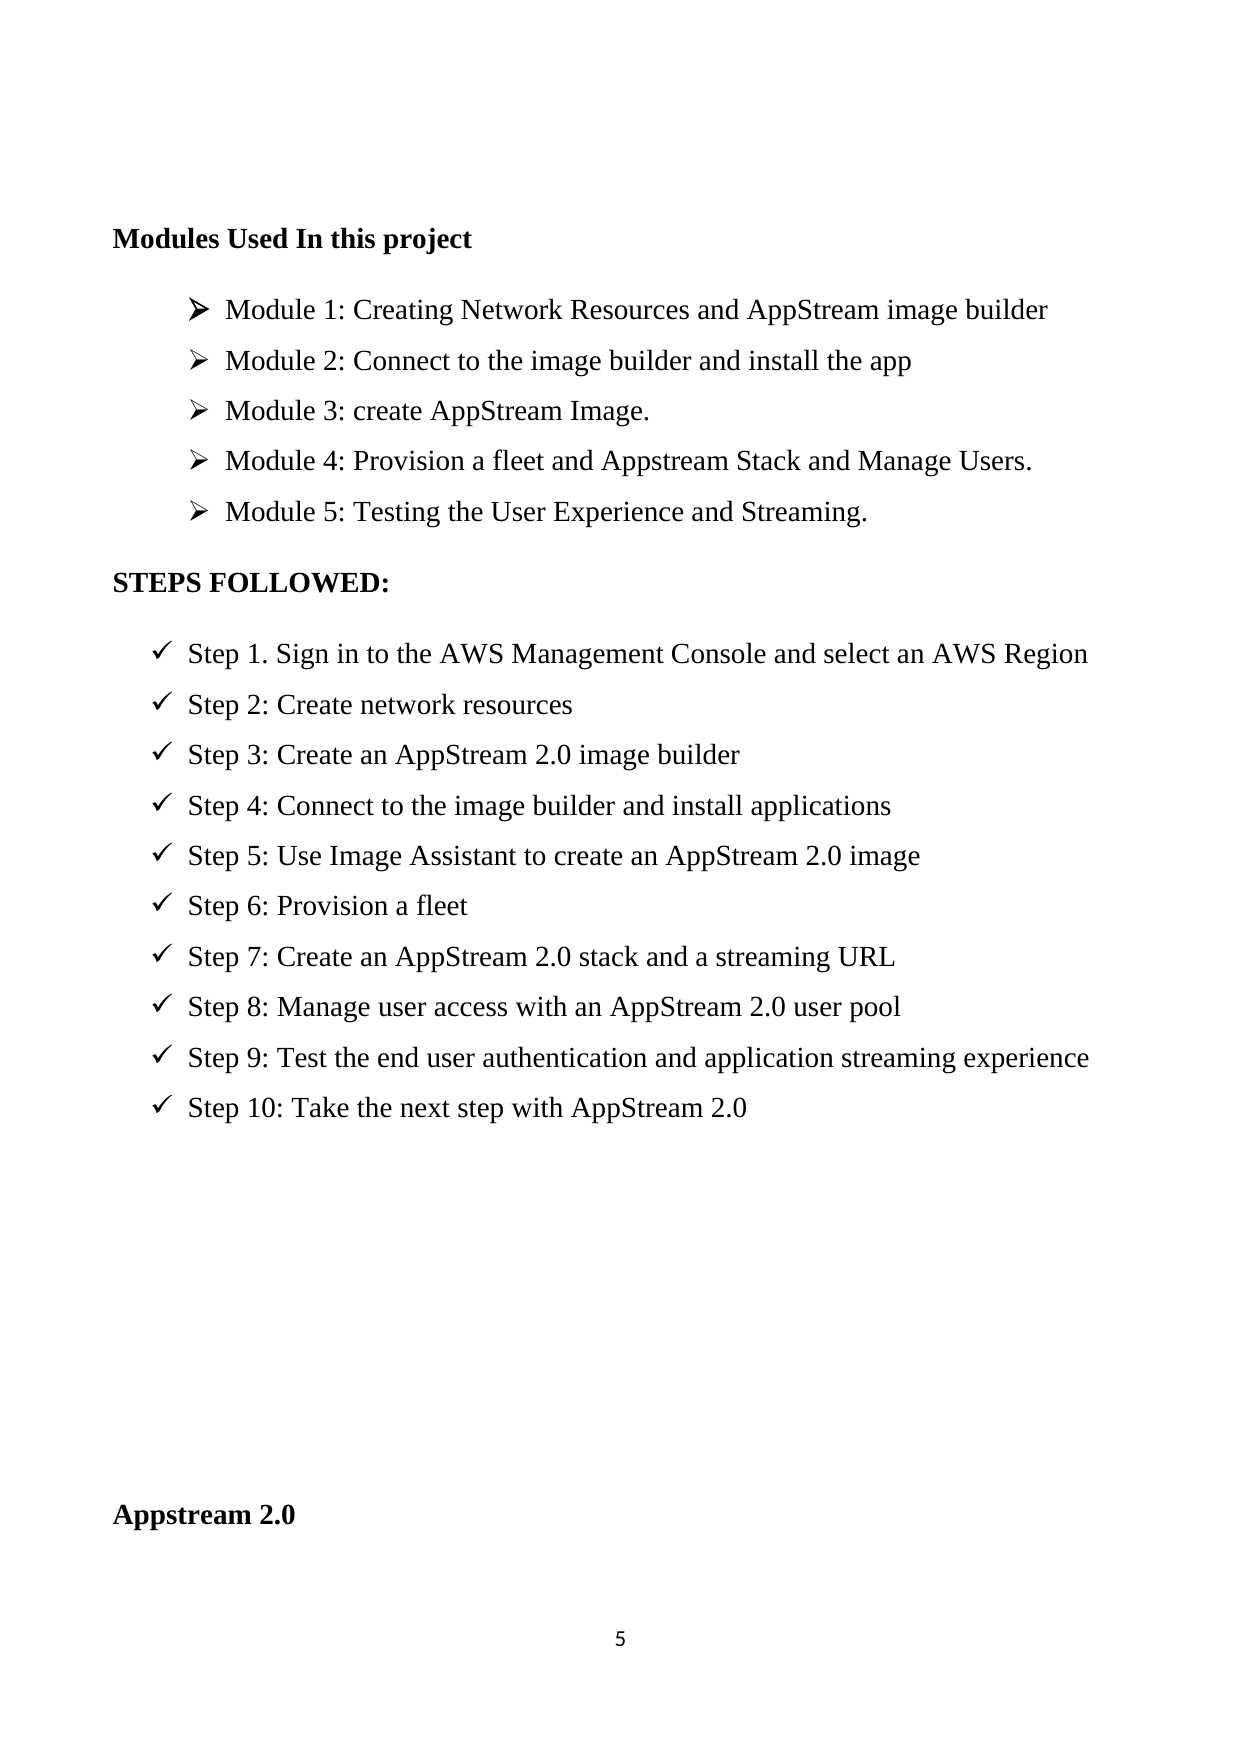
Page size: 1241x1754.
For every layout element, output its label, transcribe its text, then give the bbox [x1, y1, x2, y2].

list Step 10: Take the next step with AppStream 2.0 [150, 1090, 1128, 1124]
list Step 4: Connect to the image builder and install applications [150, 788, 1128, 821]
list Step 5: Use Image Assistant to create an AppStream 2.0 image [150, 838, 1128, 872]
list Step 1. Sign in to the AWS Management Console and select an AWS Region [150, 636, 1128, 670]
list Module 3: create AppStream Image. [187, 393, 1128, 427]
text Modules Used In this project [112, 221, 1128, 255]
text Appstream 2.0 [112, 1497, 1128, 1530]
list Module 1: Creating Network Resources and AppStream image builder [187, 292, 1128, 326]
list Step 3: Create an AppStream 2.0 image builder [150, 737, 1128, 771]
list Module 4: Provision a fleet and Appstream Stack and Manage Users. [187, 443, 1128, 477]
list Step 2: Create network resources [150, 687, 1128, 720]
text STEPS FOLLOWED: [112, 565, 1128, 599]
list Step 8: Manage user access with an AppStream 2.0 user pool [150, 989, 1128, 1023]
list Step 9: Test the end user authentication and application streaming experience [150, 1040, 1128, 1073]
list Step 7: Create an AppStream 2.0 stack and a streaming URL [150, 939, 1128, 972]
list Module 5: Testing the User Experience and Streaming. [187, 494, 1128, 528]
list Module 2: Connect to the image builder and install the app [187, 343, 1128, 376]
list Step 6: Provision a fleet [150, 888, 1128, 922]
